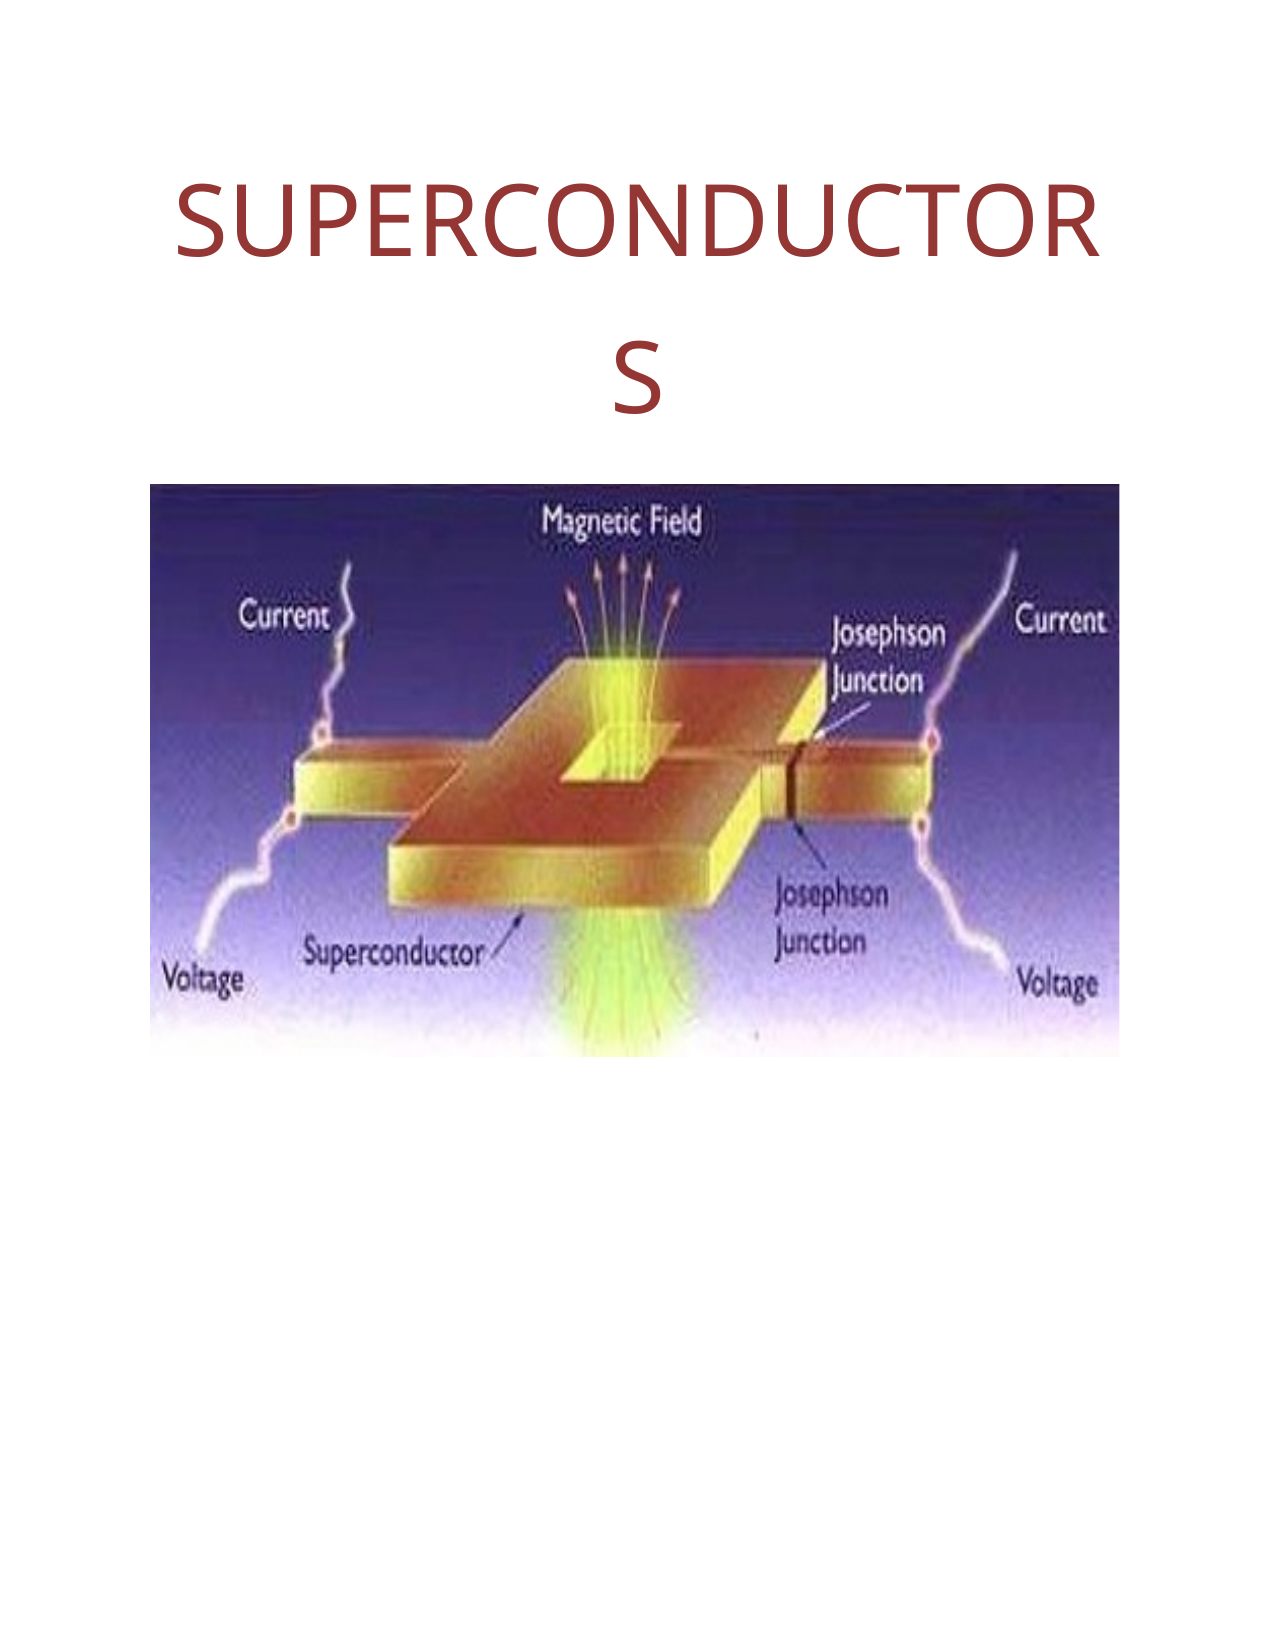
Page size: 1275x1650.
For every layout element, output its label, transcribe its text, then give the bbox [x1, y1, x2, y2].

text SUPERCONDUCTORS [150, 150, 1125, 443]
picture [150, 484, 1120, 1057]
